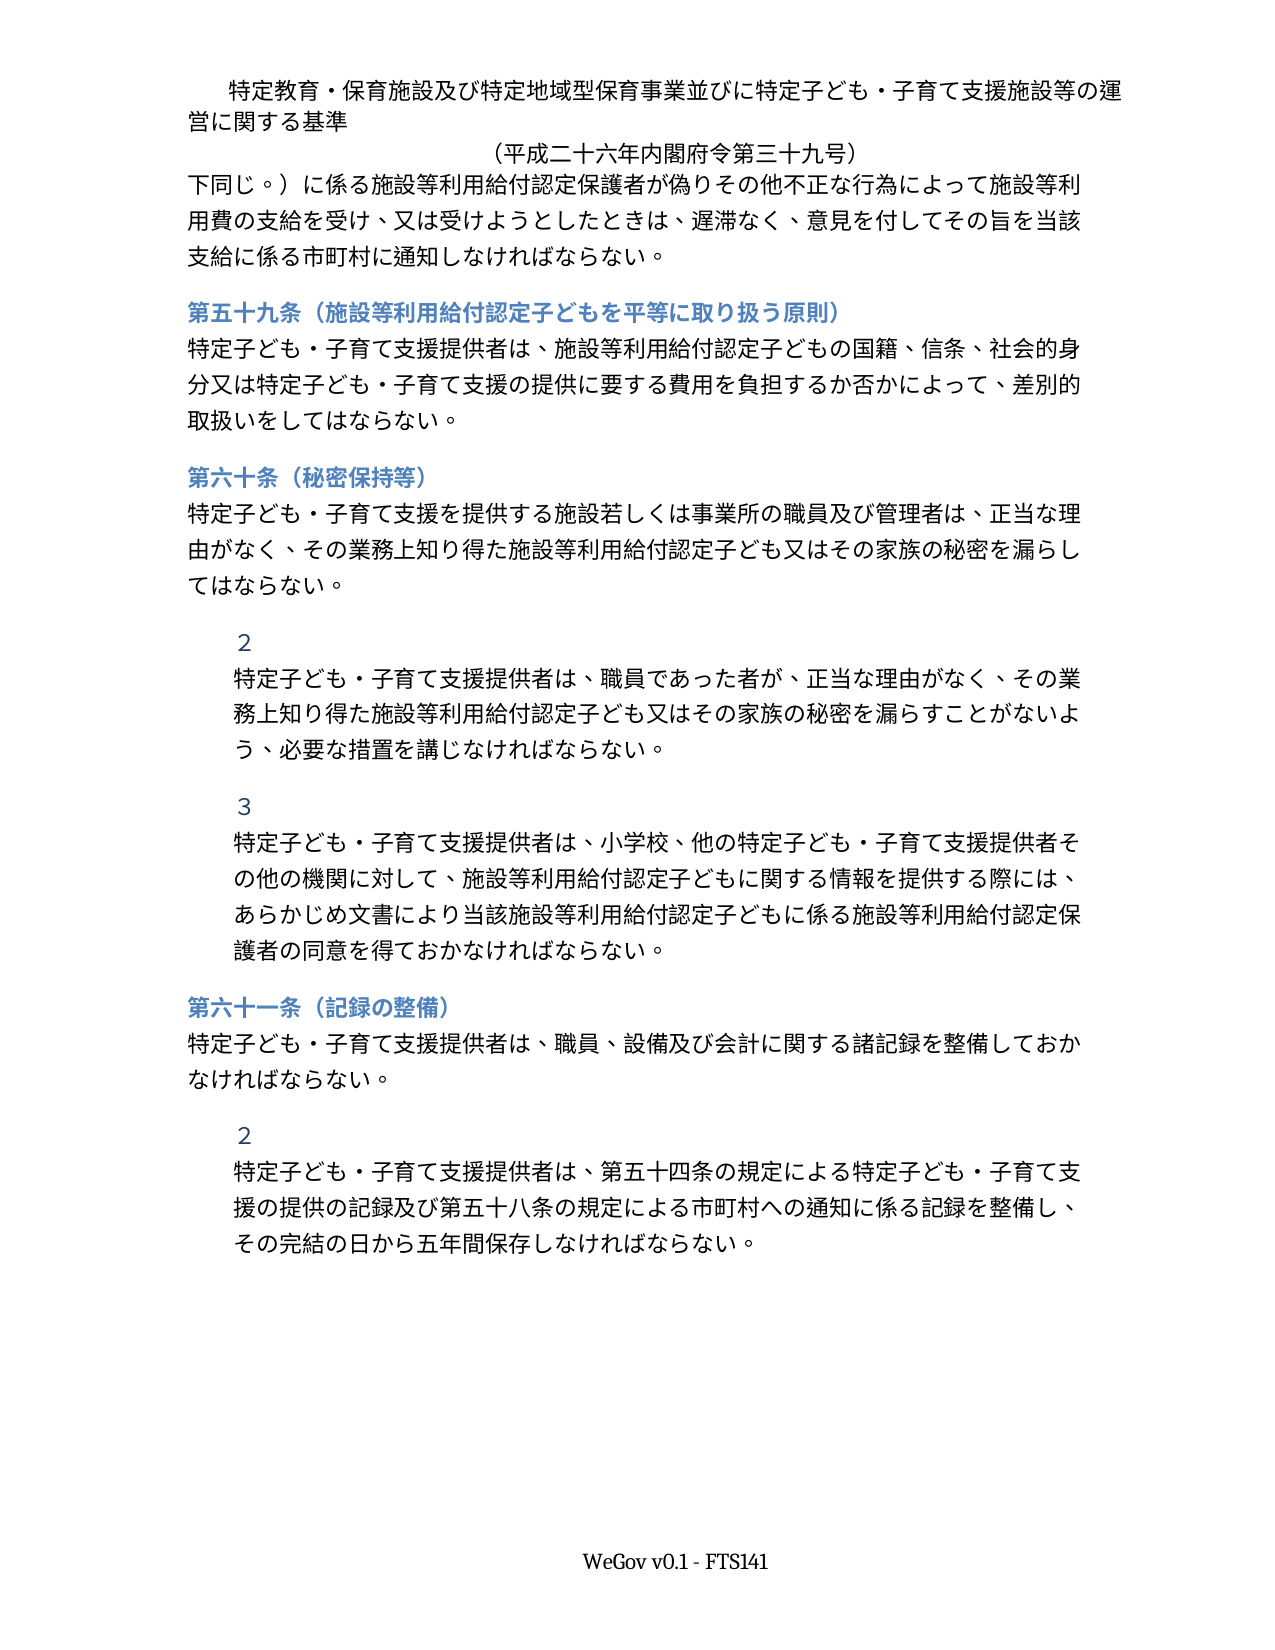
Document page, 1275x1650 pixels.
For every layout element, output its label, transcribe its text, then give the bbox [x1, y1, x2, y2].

subtitle ３ [233, 791, 1087, 822]
text 特定子ども・子育て支援提供者は、職員、設備及び会計に関する諸記録を整備しておかなければならない。 [187, 1028, 1087, 1095]
text 特定子ども・子育て支援提供者は、第五十四条の規定による特定子ども・子育て支援の提供の記録及び第五十八条の規定による市町村への通知に係る記録を整備し、その完結の日から五年間保存しなければならない。 [233, 1156, 1087, 1259]
text 特定子ども・子育て支援提供者は、施設等利用給付認定子どもの国籍、信条、社会的身分又は特定子ども・子育て支援の提供に要する費用を負担するか否かによって、差別的取扱いをしてはならない。 [187, 333, 1087, 436]
subtitle 第六十一条（記録の整備） [187, 992, 1087, 1023]
subtitle ２ [233, 1120, 1087, 1152]
subtitle ２ [233, 627, 1087, 658]
text 特定子ども・子育て支援を提供する施設若しくは事業所の職員及び管理者は、正当な理由がなく、その業務上知り得た施設等利用給付認定子ども又はその家族の秘密を漏らしてはならない。 [187, 498, 1087, 601]
subtitle 第五十九条（施設等利用給付認定子どもを平等に取り扱う原則） [187, 297, 1087, 329]
subtitle 第六十条（秘密保持等） [187, 462, 1087, 493]
text 特定子ども・子育て支援提供者は、職員であった者が、正当な理由がなく、その業務上知り得た施設等利用給付認定子ども又はその家族の秘密を漏らすことがないよう、必要な措置を講じなければならない。 [233, 662, 1087, 766]
text 特定子ども・子育て支援提供者は、小学校、他の特定子ども・子育て支援提供者その他の機関に対して、施設等利用給付認定子どもに関する情報を提供する際には、あらかじめ文書により当該施設等利用給付認定子どもに係る施設等利用給付認定保護者の同意を得ておかなければならない。 [233, 827, 1087, 966]
